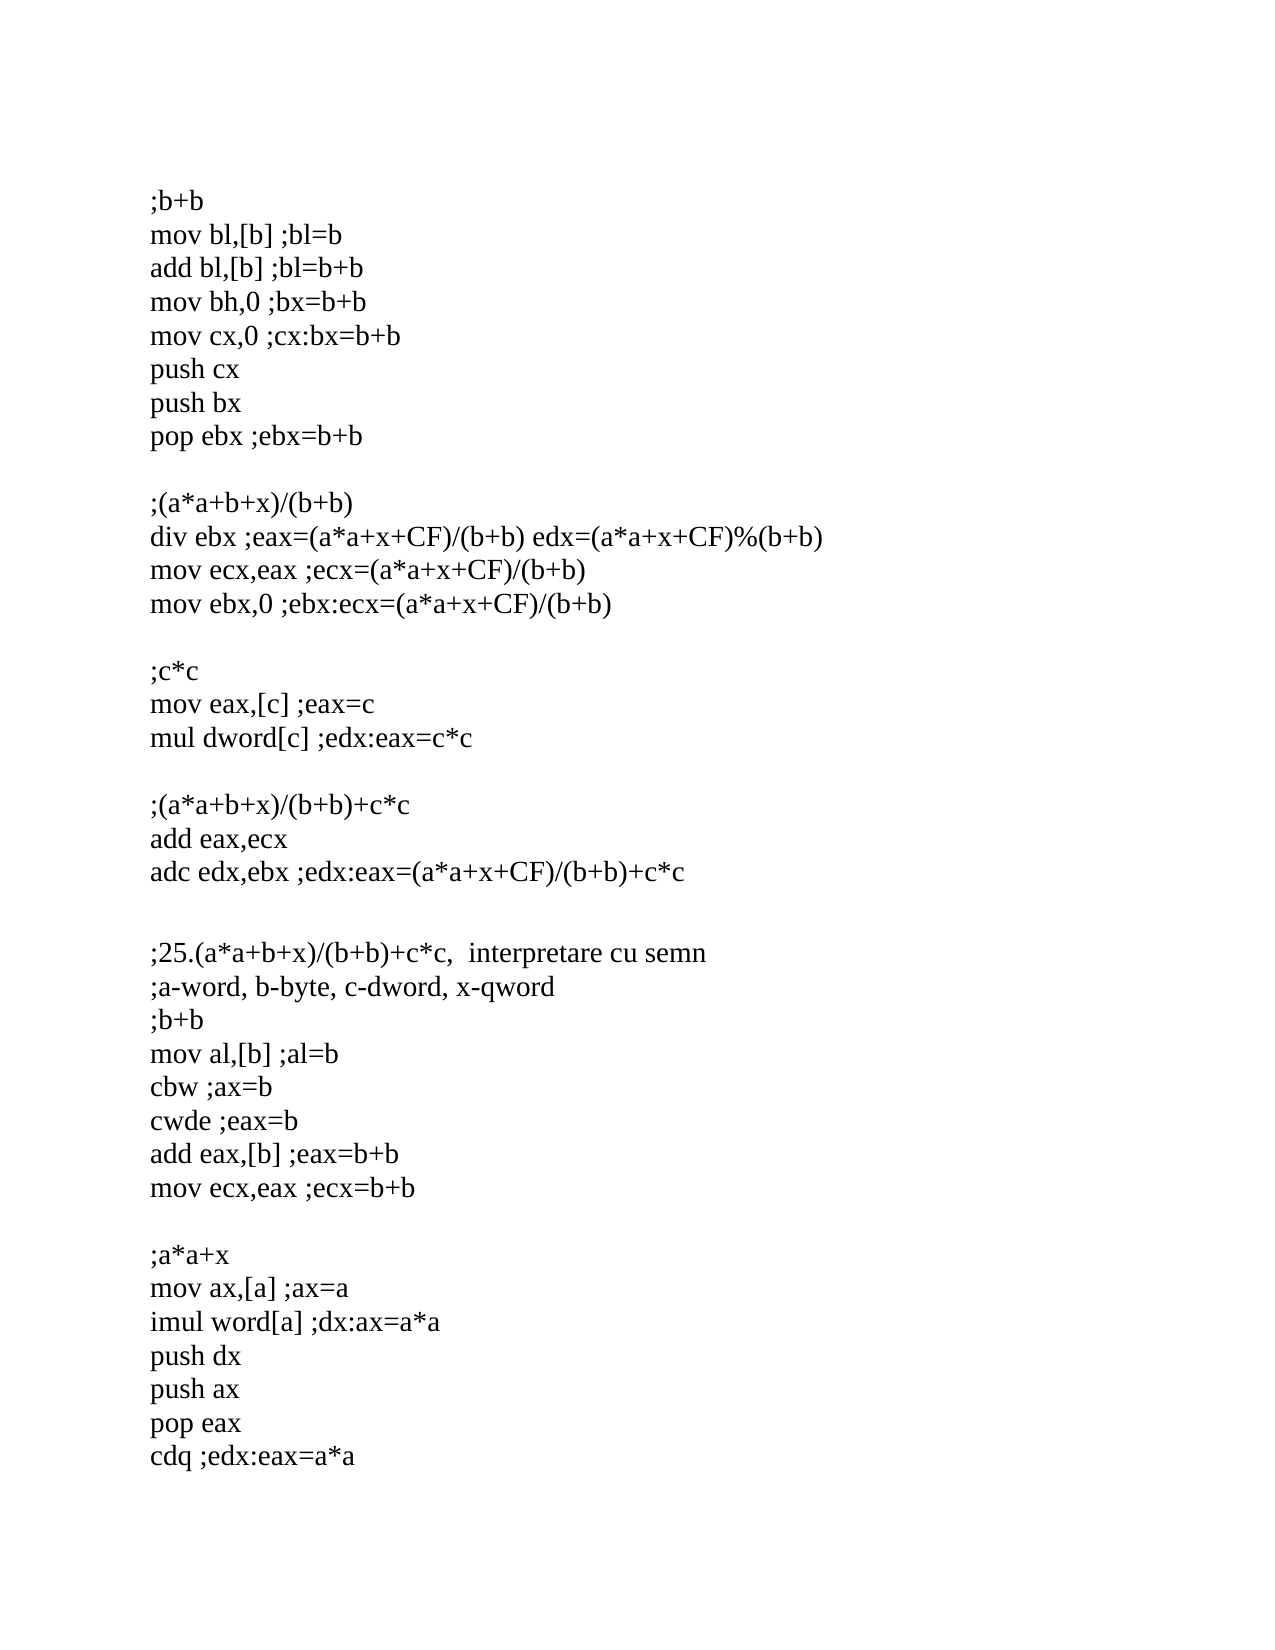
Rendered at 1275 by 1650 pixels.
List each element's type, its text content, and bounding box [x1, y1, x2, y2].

text push bx [150, 385, 1125, 418]
text adc edx,ebx ;edx:eax=(a*a+x+CF)/(b+b)+c*c [150, 854, 1125, 888]
text ;b+b [150, 183, 1125, 217]
text ;a*a+x [150, 1237, 1125, 1271]
text div ebx ;eax=(a*a+x+CF)/(b+b) edx=(a*a+x+CF)%(b+b) [150, 519, 1125, 552]
text cbw ;ax=b [150, 1069, 1125, 1103]
text pop eax [150, 1405, 1125, 1438]
text mov cx,0 ;cx:bx=b+b [150, 318, 1125, 351]
text mov bl,[b] ;bl=b [150, 217, 1125, 251]
text pop ebx ;ebx=b+b [150, 418, 1125, 452]
text mov ebx,0 ;ebx:ecx=(a*a+x+CF)/(b+b) [150, 586, 1125, 619]
text mov bh,0 ;bx=b+b [150, 284, 1125, 318]
text mov al,[b] ;al=b [150, 1036, 1125, 1069]
text mov ecx,eax ;ecx=(a*a+x+CF)/(b+b) [150, 552, 1125, 586]
text mov eax,[c] ;eax=c [150, 687, 1125, 720]
text add bl,[b] ;bl=b+b [150, 251, 1125, 284]
text push dx [150, 1338, 1125, 1371]
text mov ecx,eax ;ecx=b+b [150, 1170, 1125, 1203]
text push ax [150, 1371, 1125, 1405]
text cwde ;eax=b [150, 1103, 1125, 1136]
text push cx [150, 351, 1125, 385]
text add eax,ecx [150, 821, 1125, 854]
text ;b+b [150, 1002, 1125, 1036]
text ;(a*a+b+x)/(b+b)+c*c [150, 787, 1125, 821]
text ;25.(a*a+b+x)/(b+b)+c*c, interpretare cu semn [150, 935, 1125, 969]
text imul word[a] ;dx:ax=a*a [150, 1304, 1125, 1338]
text ;(a*a+b+x)/(b+b) [150, 485, 1125, 519]
text cdq ;edx:eax=a*a [150, 1438, 1125, 1472]
text add eax,[b] ;eax=b+b [150, 1136, 1125, 1170]
text ;a-word, b-byte, c-dword, x-qword [150, 969, 1125, 1002]
text mov ax,[a] ;ax=a [150, 1271, 1125, 1304]
text mul dword[c] ;edx:eax=c*c [150, 720, 1125, 754]
text ;c*c [150, 653, 1125, 687]
